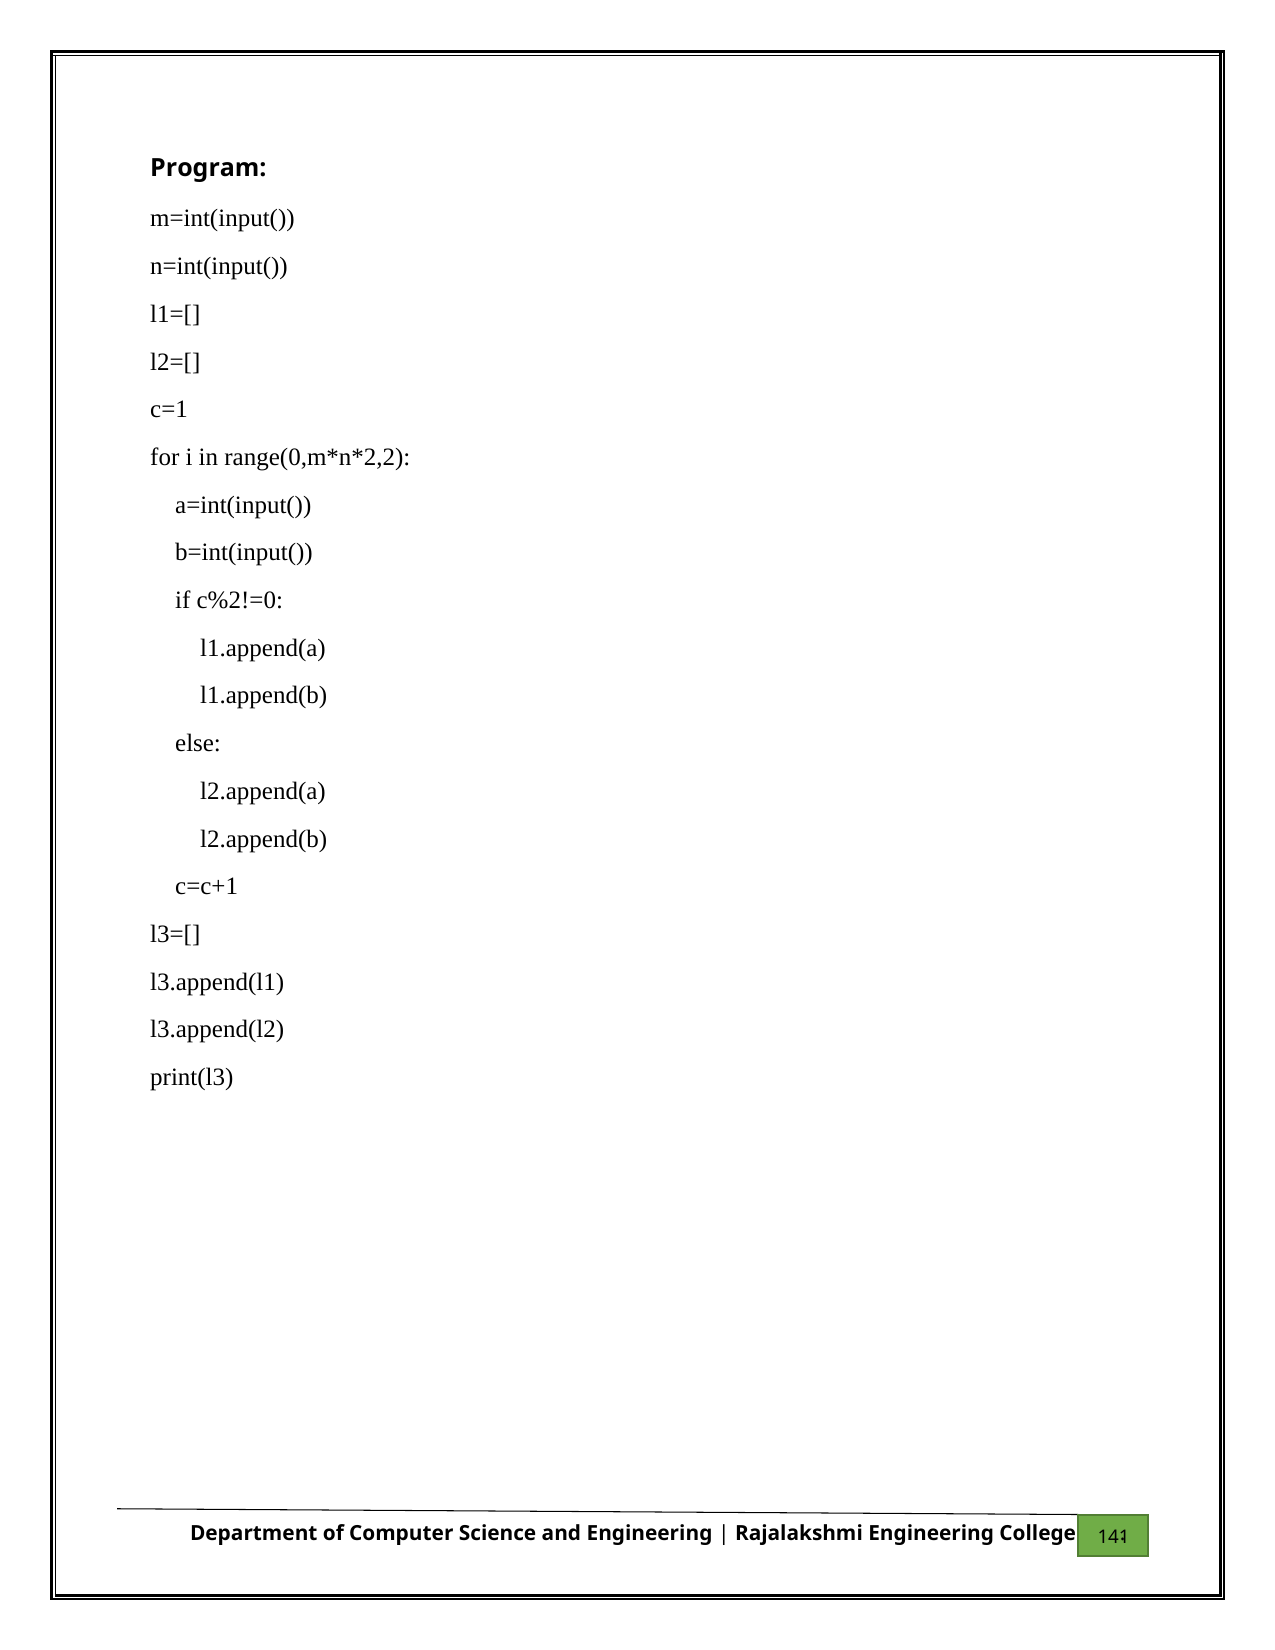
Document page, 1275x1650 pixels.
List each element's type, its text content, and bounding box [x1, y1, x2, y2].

text c=c+1 [150, 871, 1125, 900]
text n=int(input()) [150, 251, 1125, 280]
text print(l3) [150, 1062, 1125, 1091]
text c=1 [150, 394, 1125, 423]
text if c%2!=0: [150, 585, 1125, 614]
text l2.append(a) [150, 776, 1125, 805]
text l3=[] [150, 919, 1125, 948]
text l2=[] [150, 347, 1125, 375]
text b=int(input()) [150, 537, 1125, 566]
text a=int(input()) [150, 490, 1125, 518]
text Program: [150, 150, 1125, 184]
text for i in range(0,m*n*2,2): [150, 442, 1125, 471]
text l1=[] [150, 299, 1125, 328]
text l2.append(b) [150, 824, 1125, 852]
text l3.append(l1) [150, 967, 1125, 996]
text m=int(input()) [150, 203, 1125, 232]
text else: [150, 728, 1125, 757]
text l1.append(a) [150, 633, 1125, 662]
text l3.append(l2) [150, 1014, 1125, 1043]
text l1.append(b) [150, 681, 1125, 709]
